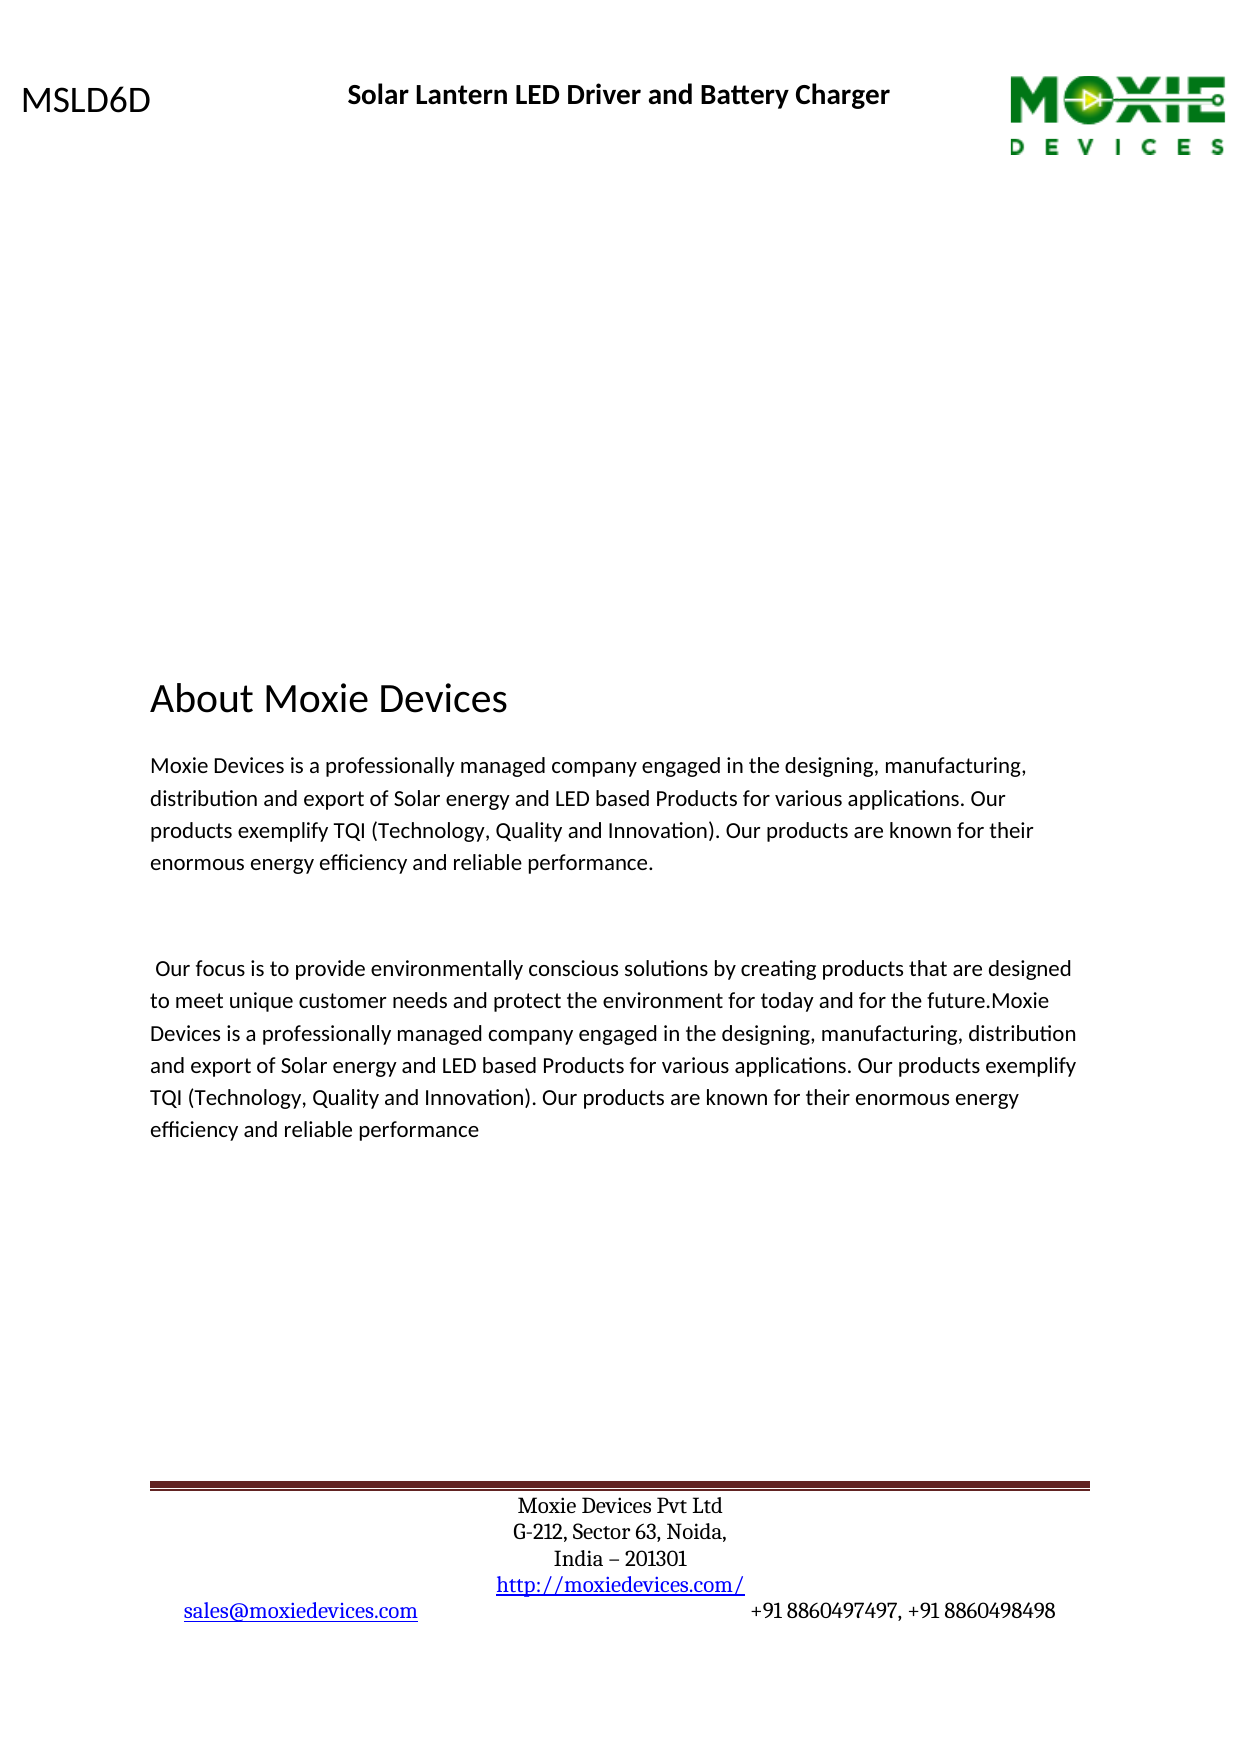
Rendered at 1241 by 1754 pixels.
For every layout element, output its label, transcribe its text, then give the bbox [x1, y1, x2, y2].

text Moxie Devices is a professionally managed company engaged in the designing, manufacturing, distribution and export of Solar energy and LED based Products for various applications. Our products exemplify TQI (Technology, Quality and Innovation). Our products are known for their enormous energy efficiency and reliable performance. [150, 752, 1090, 876]
picture [1010, 76, 1227, 155]
text About Moxie Devices [150, 672, 1090, 723]
text Our focus is to provide environmentally conscious solutions by creating products that are designed to meet unique customer needs and protect the environment for today and for the future.Moxie Devices is a professionally managed company engaged in the designing, manufacturing, distribution and export of Solar energy and LED based Products for various applications. Our products exemplify TQI (Technology, Quality and Innovation). Our products are known for their enormous energy efficiency and reliable performance [150, 954, 1090, 1143]
